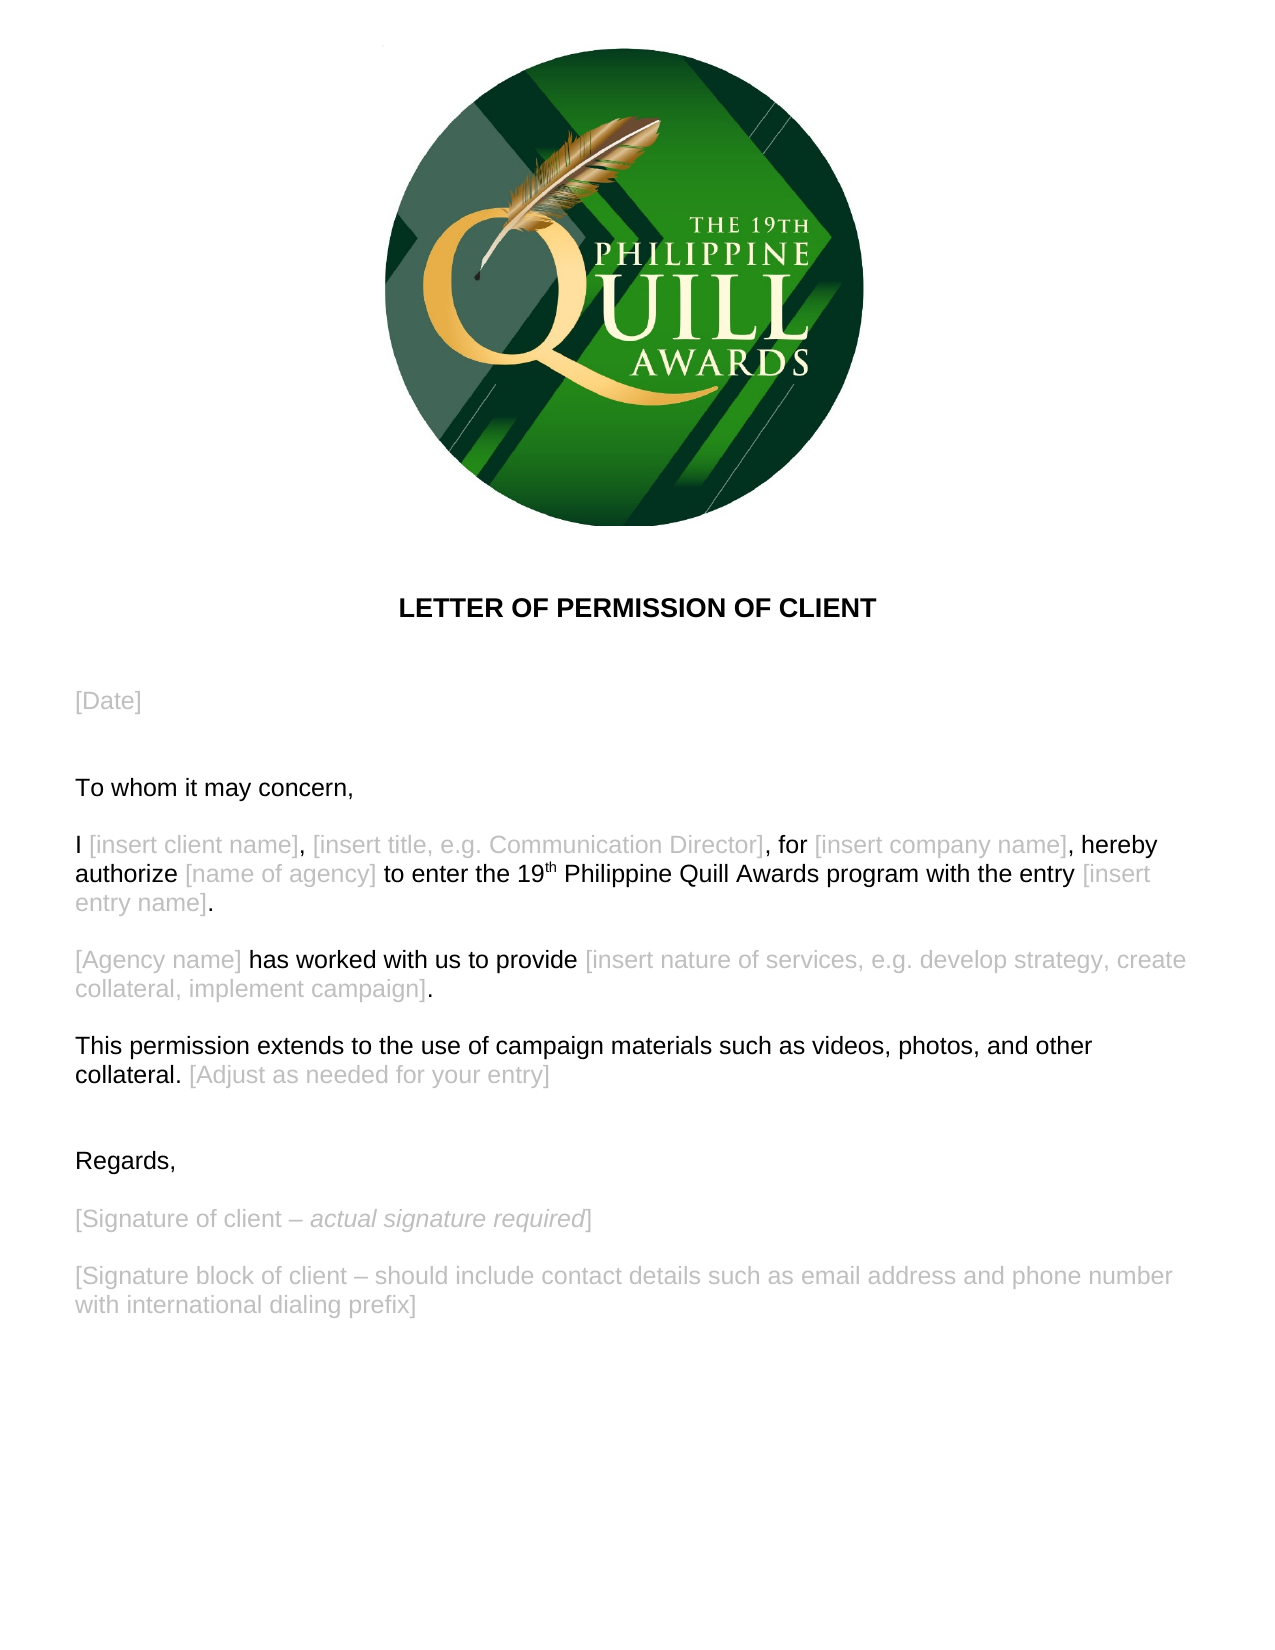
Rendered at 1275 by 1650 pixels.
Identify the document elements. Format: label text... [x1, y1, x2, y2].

picture [381, 45, 866, 524]
text LETTER OF PERMISSION OF CLIENT [75, 592, 1200, 624]
text [Signature of client – actual signature required] [75, 1204, 1200, 1232]
text This permission extends to the use of campaign materials such as videos, photos, and other collateral. [Adjust as needed for your entry] [75, 1031, 1200, 1089]
text To whom it may concern, [75, 772, 1200, 801]
text I [insert client name], [insert title, e.g. Communication Director], for [insert company name], hereby authorize [name of agency] to enter the 19th Philippine Quill Awards program with the entry [insert entry name]. [75, 830, 1200, 916]
text [Signature block of client – should include contact details such as email address and phone number with international dialing prefix] [75, 1261, 1200, 1319]
text Regards, [75, 1146, 1200, 1175]
text [Date] [75, 686, 1200, 715]
text [Agency name] has worked with us to provide [insert nature of services, e.g. develop strategy, create collateral, implement campaign]. [75, 945, 1200, 1002]
